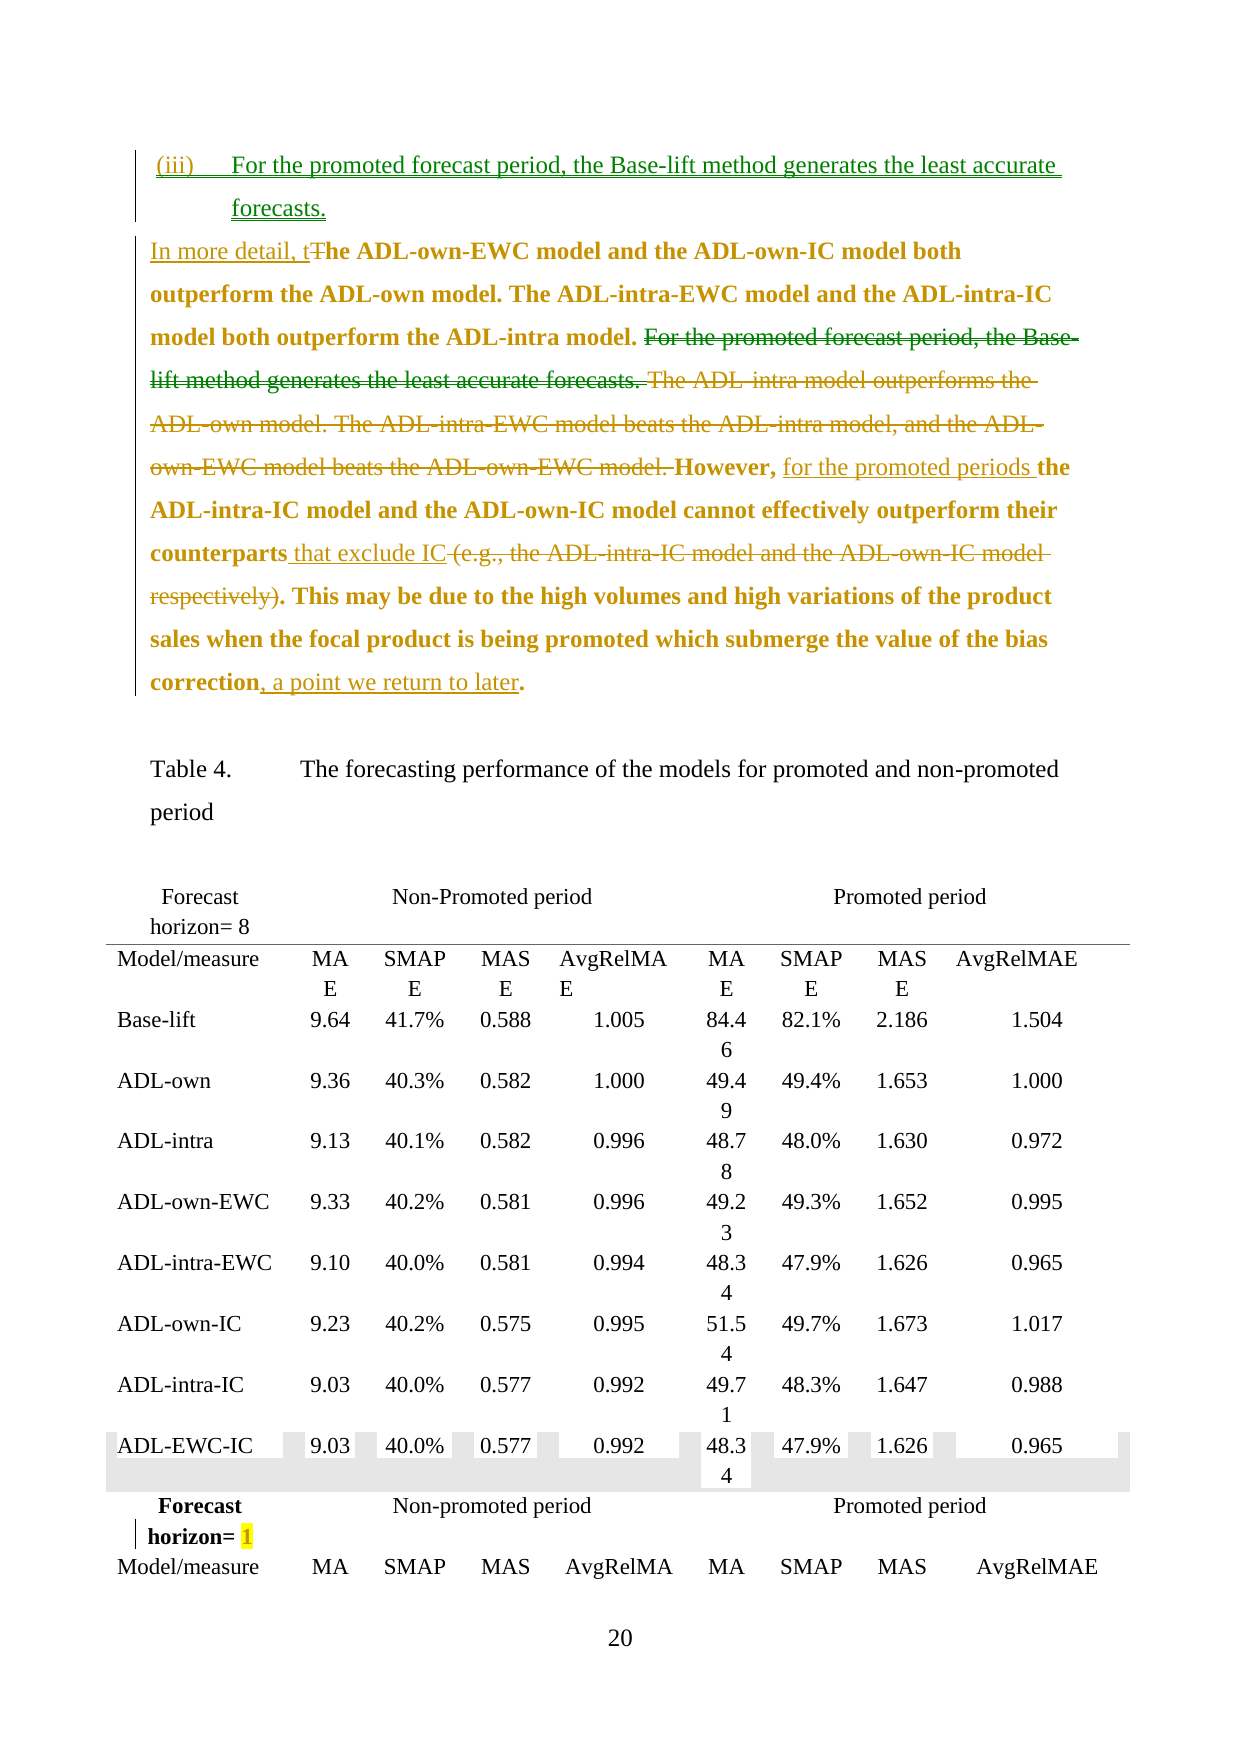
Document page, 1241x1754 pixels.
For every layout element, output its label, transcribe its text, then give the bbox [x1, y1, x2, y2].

table_cell 0.992 [548, 1371, 690, 1432]
table_cell 0.581 [463, 1249, 548, 1310]
table_cell 0.995 [944, 1188, 1130, 1249]
table_cell Promoted period [690, 1493, 1130, 1553]
table_cell ADL-own-EWC [106, 1188, 294, 1249]
table_cell 48.34 [690, 1249, 763, 1310]
table_cell MAE [294, 1553, 366, 1584]
table_cell 1.626 [860, 1249, 944, 1310]
table_cell ADL-intra-EWC [106, 1249, 294, 1310]
table_cell MASE [463, 1553, 548, 1584]
table_cell SMAPE [366, 1553, 463, 1584]
table_cell 9.23 [294, 1310, 366, 1371]
table_cell 0.588 [463, 1006, 548, 1067]
table_cell 9.33 [294, 1188, 366, 1249]
table_cell 82.1% [763, 1006, 860, 1067]
table_cell 49.4% [763, 1067, 860, 1127]
table_cell 1.652 [860, 1188, 944, 1249]
table_cell 0.582 [463, 1067, 548, 1127]
table_cell 47.9% [763, 1249, 860, 1310]
table_cell 49.71 [690, 1371, 763, 1432]
table_cell Base-lift [106, 1006, 294, 1067]
table_cell AvgRelMAE [548, 1553, 690, 1584]
table_cell 0.992 [548, 1432, 690, 1492]
table_cell 0.965 [944, 1432, 1130, 1492]
table_cell 48.34 [690, 1432, 763, 1492]
table_cell 48.78 [690, 1128, 763, 1188]
table_cell 0.577 [463, 1432, 548, 1492]
text he ADL-own-EWC model and the ADL-own-IC model both outperform the ADL-own model. The ADL-intra-EWC model and the ADL-intra-IC model both outperform the ADL-intra model. However, the ADL-intra-IC model and the ADL-own-IC model cannot effectively outperform their counterparts. This may be due to the high volumes and high variations of the product sales when the focal product is being promoted which submerge the value of the bias correction. [150, 236, 1090, 696]
table_cell 0.995 [548, 1310, 690, 1371]
table_cell 9.10 [294, 1249, 366, 1310]
table_cell 40.0% [366, 1432, 463, 1492]
table_cell 9.13 [294, 1128, 366, 1188]
table_cell 0.581 [463, 1188, 548, 1249]
table_cell 0.575 [463, 1310, 548, 1371]
table_cell 0.994 [548, 1249, 690, 1310]
table_cell SMAPE [366, 945, 463, 1006]
table_cell AvgRelMAE [944, 1553, 1130, 1584]
table_cell ADL-own [106, 1067, 294, 1127]
table_cell 48.3% [763, 1371, 860, 1432]
table_cell ADL-own-IC [106, 1310, 294, 1371]
table_cell 1.504 [944, 1006, 1130, 1067]
table_cell 1.017 [944, 1310, 1130, 1371]
table_cell MAE [294, 945, 366, 1006]
text Table 4. The forecasting performance of the models for promoted and non-promoted period [150, 754, 1090, 826]
table_cell 40.3% [366, 1067, 463, 1127]
table_cell 40.0% [366, 1371, 463, 1432]
table_cell Model/measure [106, 1553, 294, 1584]
table_cell MASE [463, 945, 548, 1006]
table_cell 49.23 [690, 1188, 763, 1249]
table_cell 49.3% [763, 1188, 860, 1249]
table_cell AvgRelMAE [548, 945, 690, 1006]
table_cell 1.630 [860, 1128, 944, 1188]
table_cell 1.000 [548, 1067, 690, 1127]
table_cell 41.7% [366, 1006, 463, 1067]
table_cell 1.673 [860, 1310, 944, 1371]
table_cell 40.2% [366, 1310, 463, 1371]
table_cell Model/measure [106, 945, 294, 1006]
table_cell ADL-intra-IC [106, 1371, 294, 1432]
table_cell 0.996 [548, 1128, 690, 1188]
table_cell AvgRelMAE [944, 945, 1130, 1006]
table_cell 49.7% [763, 1310, 860, 1371]
table_cell Non-promoted period [294, 1493, 690, 1553]
table_cell ADL-intra [106, 1128, 294, 1188]
table_cell 1.647 [860, 1371, 944, 1432]
table_header Promoted period [690, 883, 1130, 944]
table_cell 0.582 [463, 1128, 548, 1188]
table_cell MASE [860, 1553, 944, 1584]
table_cell 1.653 [860, 1067, 944, 1127]
table_header Non-Promoted period [294, 883, 690, 944]
table_cell 51.54 [690, 1310, 763, 1371]
table_cell MAE [690, 945, 763, 1006]
table_cell 1.626 [860, 1432, 944, 1492]
table_cell 47.9% [763, 1432, 860, 1492]
table_cell 48.0% [763, 1128, 860, 1188]
table_cell 0.965 [944, 1249, 1130, 1310]
table_cell MAE [690, 1553, 763, 1584]
table_cell 9.03 [294, 1371, 366, 1432]
table_cell 0.972 [944, 1128, 1130, 1188]
table_cell 1.000 [944, 1067, 1130, 1127]
table_cell 40.1% [366, 1128, 463, 1188]
table_cell 1.005 [548, 1006, 690, 1067]
table_cell MASE [860, 945, 944, 1006]
table_cell SMAPE [763, 945, 860, 1006]
table_cell 2.186 [860, 1006, 944, 1067]
table_cell 40.2% [366, 1188, 463, 1249]
table_cell 0.996 [548, 1188, 690, 1249]
table_cell 84.46 [690, 1006, 763, 1067]
table_cell ADL-EWC-IC [106, 1432, 294, 1492]
table_cell 0.577 [463, 1371, 548, 1432]
table_cell 0.988 [944, 1371, 1130, 1432]
table_cell 40.0% [366, 1249, 463, 1310]
table_cell 9.03 [294, 1432, 366, 1492]
table_cell 9.64 [294, 1006, 366, 1067]
table_cell 49.49 [690, 1067, 763, 1127]
table_cell Forecast horizon= 1 [106, 1493, 294, 1553]
table_cell 9.36 [294, 1067, 366, 1127]
table_cell SMAPE [763, 1553, 860, 1584]
table_header Forecast horizon= 8 [106, 883, 294, 944]
